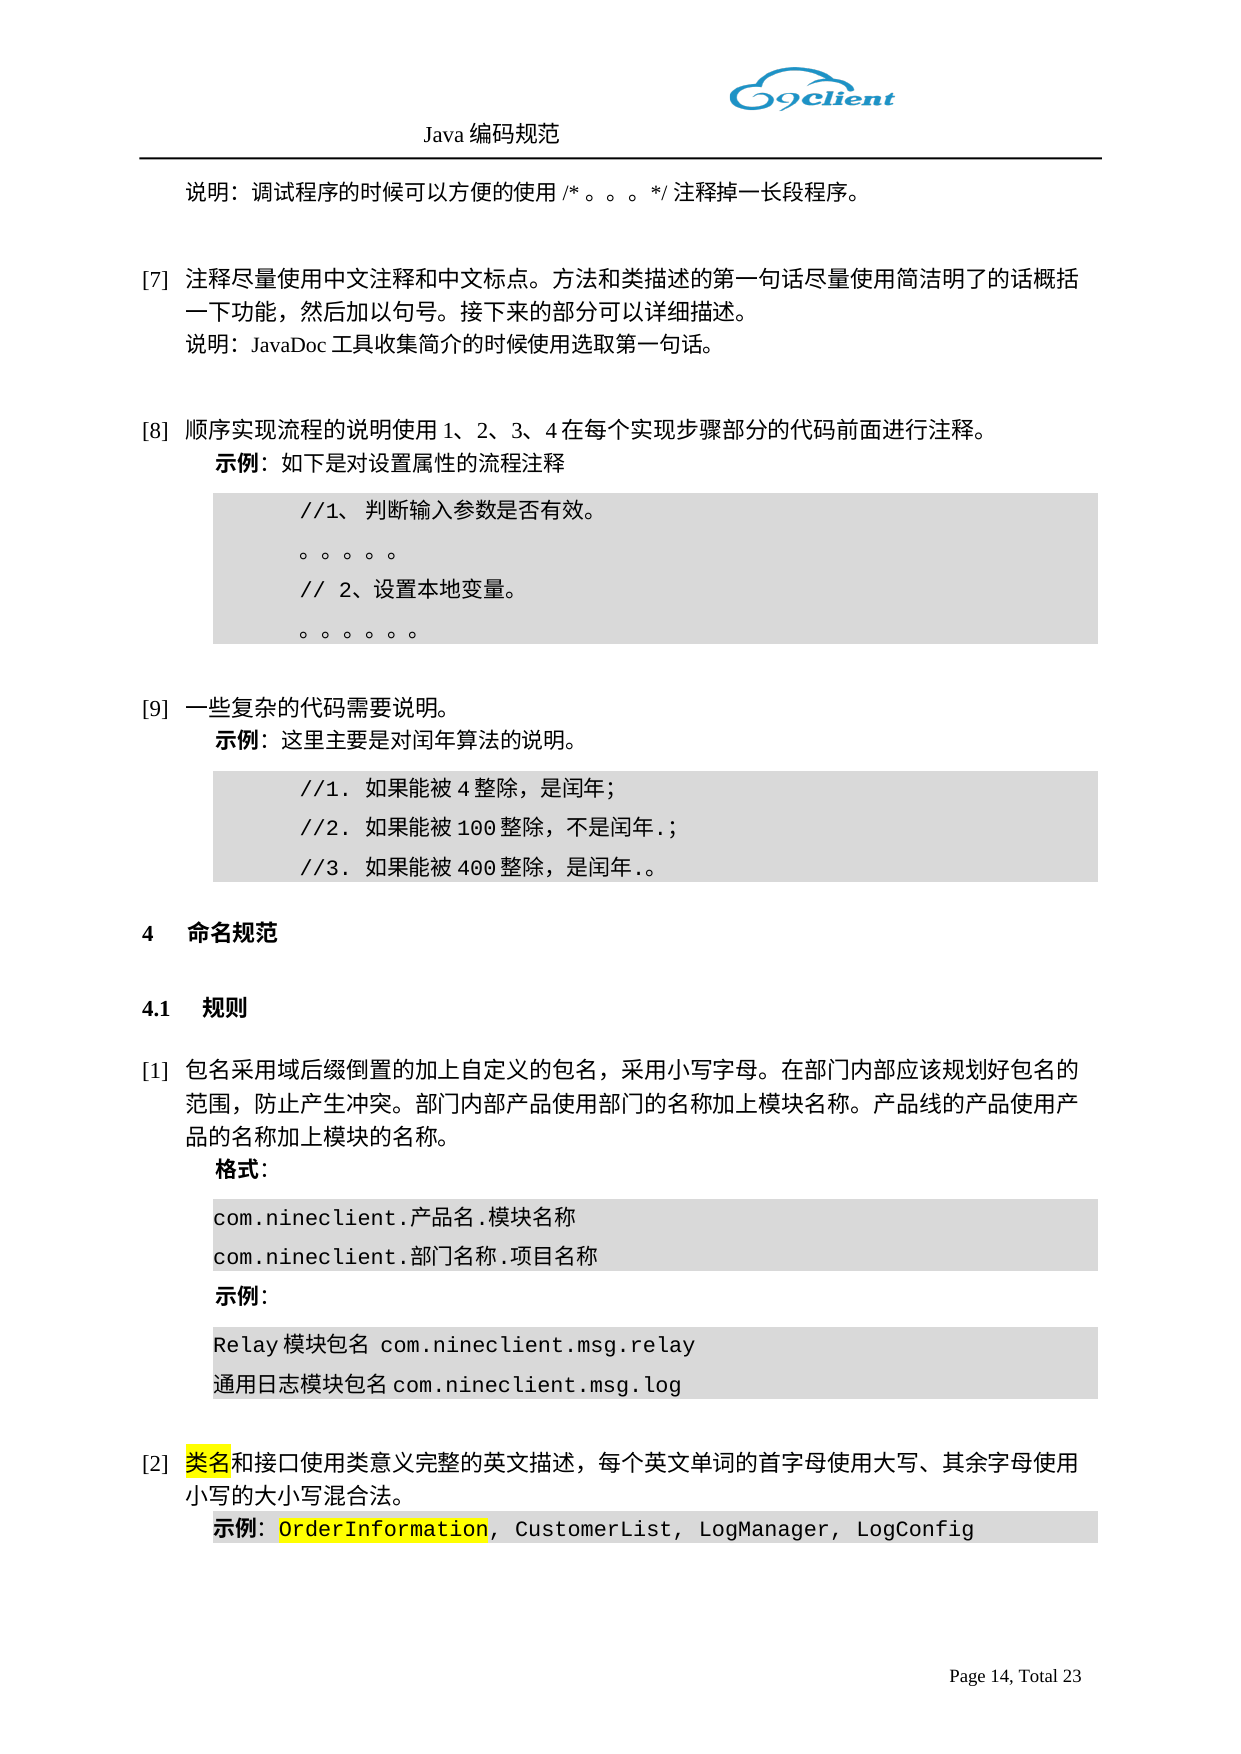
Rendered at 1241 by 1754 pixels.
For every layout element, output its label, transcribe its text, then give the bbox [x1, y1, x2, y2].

text Relay模块包名 com.nineclient.msg.relay [213, 1327, 1098, 1359]
text 说明：JavaDoc工具收集简介的时候使用选取第一句话。 [142, 327, 1098, 359]
subtitle 规则 [142, 990, 1098, 1023]
text // 2、设置本地变量。 [213, 572, 1098, 604]
list 类名和接口使用类意义完整的英文描述，每个英文单词的首字母使用大写、其余字母使用小写的大小写混合法。 [142, 1444, 1098, 1511]
subtitle 命名规范 [142, 915, 1098, 948]
text 通用日志模块包名 com.nineclient.msg.log [213, 1367, 1098, 1399]
text 示例：OrderInformation, CustomerList, LogManager, LogConfig [213, 1511, 1098, 1543]
text 示例：如下是对设置属性的流程注释 [171, 446, 1098, 477]
text com.nineclient.产品名.模块名称 [213, 1199, 1098, 1231]
text //1. 如果能被4整除，是闰年； [213, 771, 1098, 802]
text 格式： [171, 1152, 1098, 1184]
text 示例： [171, 1279, 1098, 1311]
text com.nineclient.部门名称.项目名称 [213, 1239, 1098, 1271]
text 。。。。。 [213, 533, 1098, 564]
list 注释尽量使用中文注释和中文标点。方法和类描述的第一句话尽量使用简洁明了的话概括一下功能，然后加以句号。接下来的部分可以详细描述。 [142, 261, 1098, 327]
list 一些复杂的代码需要说明。 [142, 690, 1098, 723]
picture [729, 67, 900, 116]
list 顺序实现流程的说明使用1、2、3、4在每个实现步骤部分的代码前面进行注释。 [142, 412, 1098, 446]
text //1、 判断输入参数是否有效。 [213, 493, 1098, 525]
text //3. 如果能被400整除，是闰年.。 [213, 850, 1098, 882]
list 包名采用域后缀倒置的加上自定义的包名，采用小写字母。在部门内部应该规划好包名的范围，防止产生冲突。部门内部产品使用部门的名称加上模块名称。产品线的产品使用产品的名称加上模块的名称。 [142, 1052, 1098, 1152]
text //2. 如果能被100整除，不是闰年.； [213, 810, 1098, 842]
text 。。。。。。 [213, 612, 1098, 644]
text 示例：这里主要是对闰年算法的说明。 [171, 723, 1098, 755]
text 说明：调试程序的时候可以方便的使用 /* 。。。*/ 注释掉一长段程序。 [142, 175, 1098, 207]
